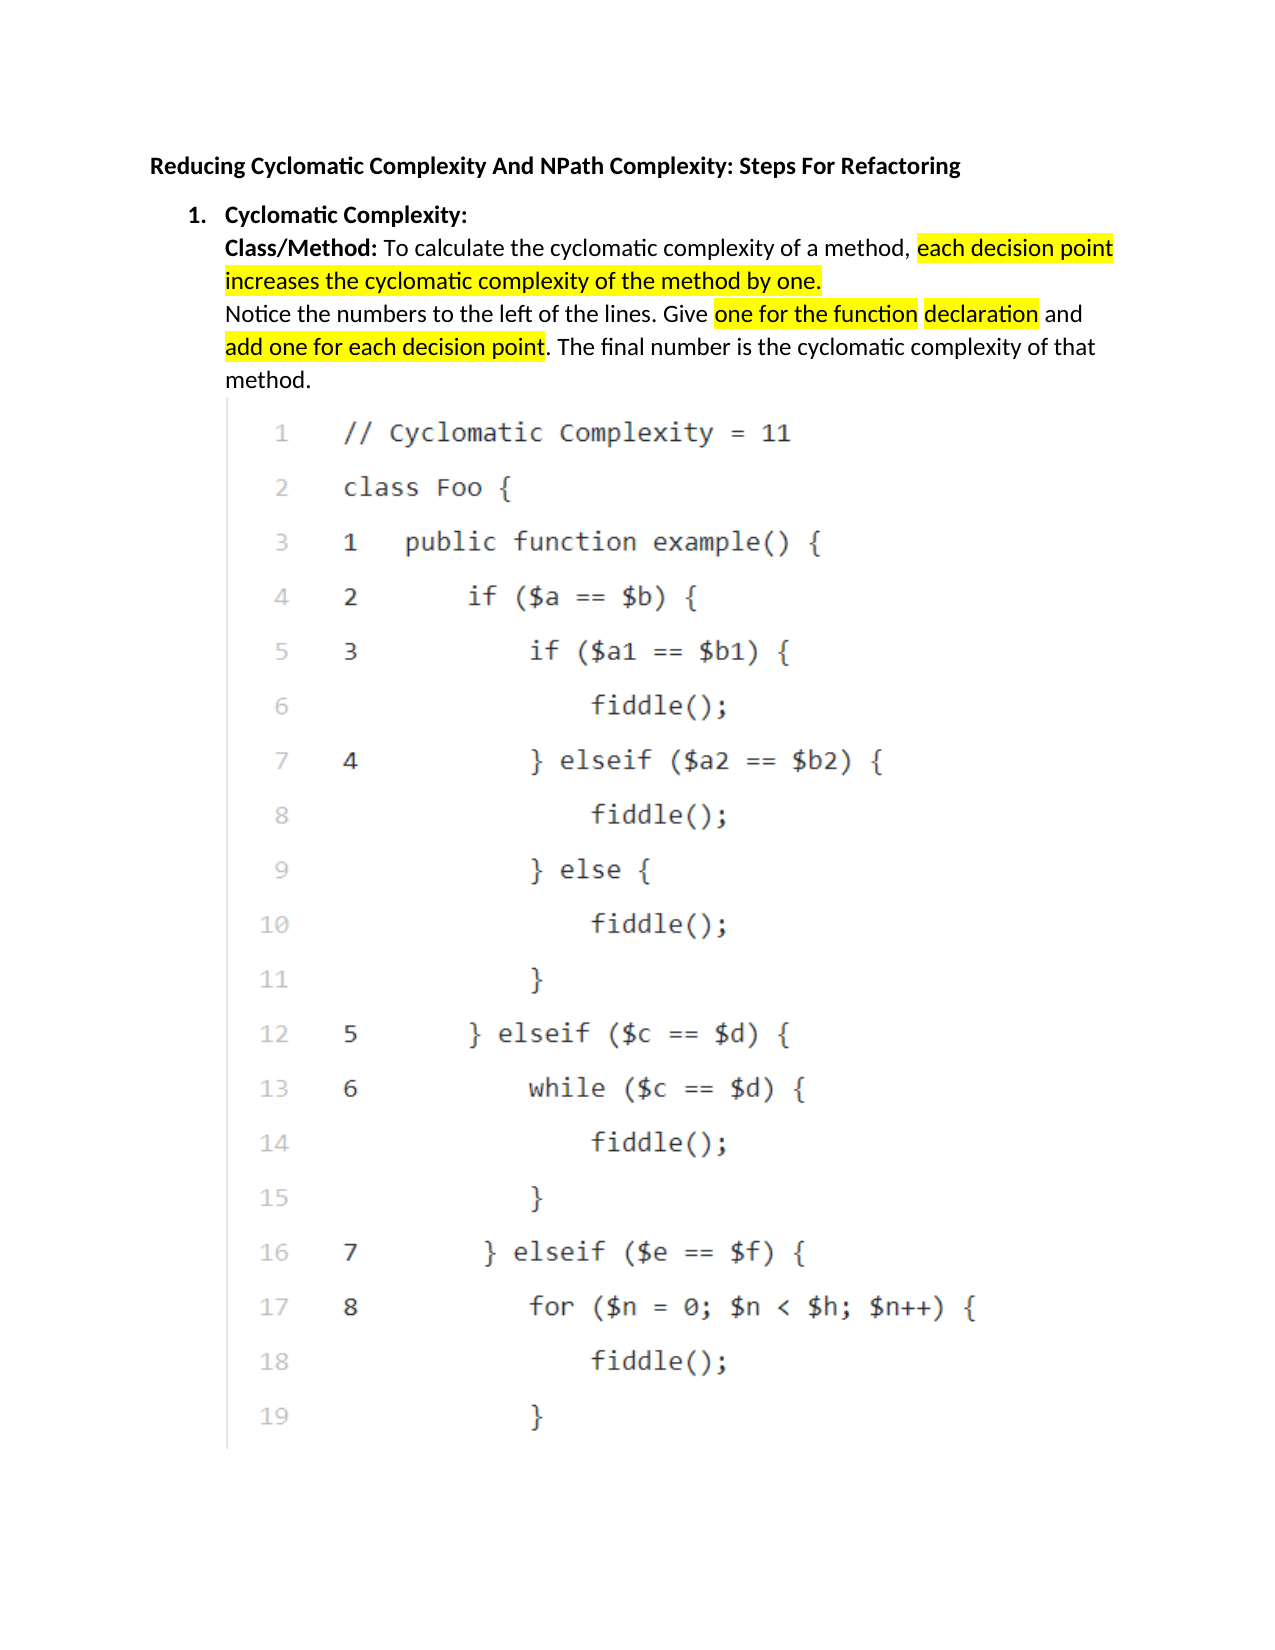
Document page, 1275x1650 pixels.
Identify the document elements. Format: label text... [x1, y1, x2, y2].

text Reducing Cyclomatic Complexity And NPath Complexity: Steps For Refactoring [150, 150, 1125, 181]
picture [225, 397, 1075, 1449]
list Notice the numbers to the left of the lines. Give one for the function declaration and add one for each decision point. The final number is the cyclomatic complexity of that method. [225, 298, 1125, 395]
list Class/Method: To calculate the cyclomatic complexity of a method, each decision point increases the cyclomatic complexity of the method by one. [225, 232, 1125, 296]
list Cyclomatic Complexity: [187, 199, 1125, 230]
